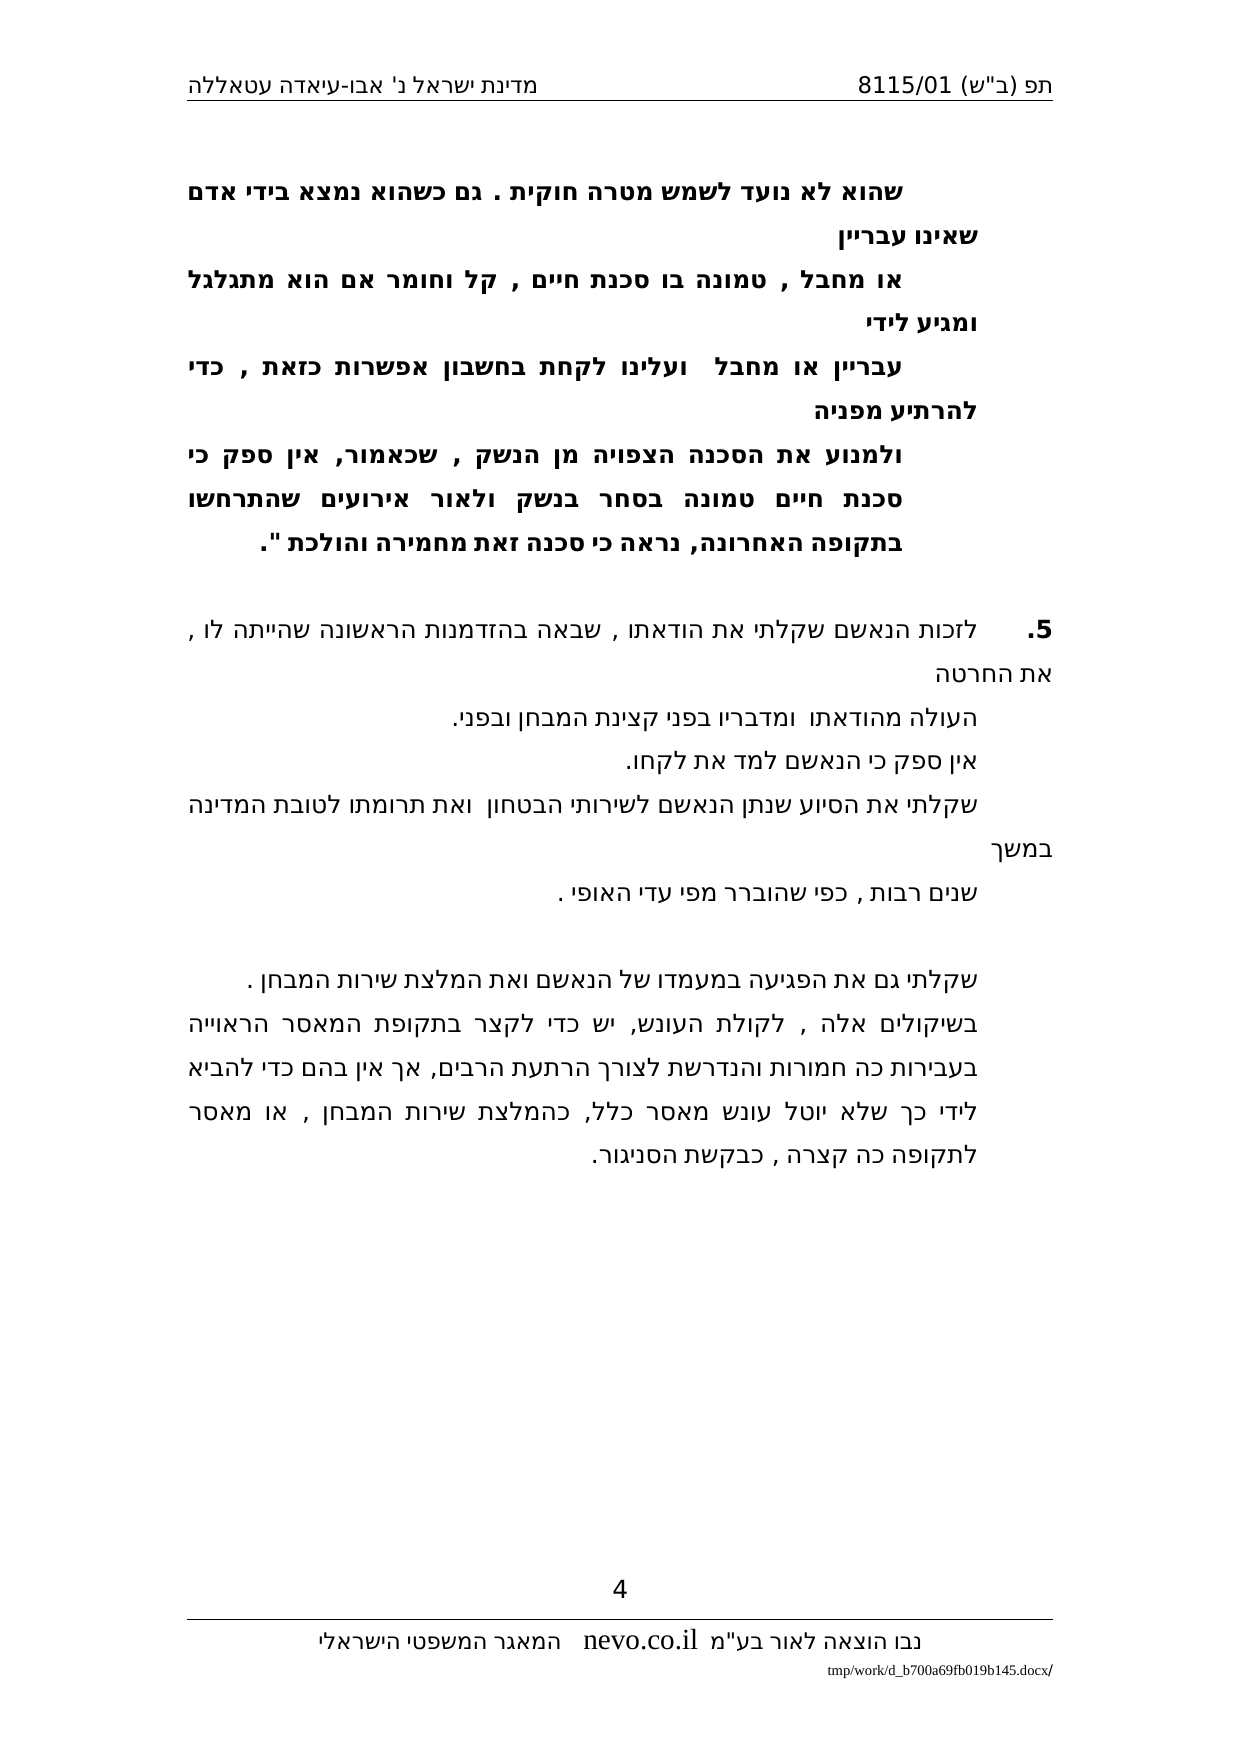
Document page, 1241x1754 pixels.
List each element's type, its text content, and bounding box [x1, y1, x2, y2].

text שהוא לא נועד לשמש מטרה חוקית . גם כשהוא נמצא בידי אדם שאינו עבריין [187, 177, 978, 250]
text או מחבל , טמונה בו סכנת חיים , קל וחומר אם הוא מתגלגל ומגיע לידי [187, 265, 978, 338]
text העולה מהודאתו ומדבריו בפני קצינת המבחן ובפני.ו [187, 703, 1053, 732]
text שקלתי גם את הפגיעה במעמדו של הנאשם ואת המלצת שירות המבחן . [187, 965, 1053, 994]
text אין ספק כי הנאשם למד את לקחו. [187, 747, 1053, 776]
text ולמנוע את הסכנה הצפויה מן הנשק , שכאמור, אין ספק כי סכנת חיים טמונה בסחר בנשק ולאור אירועים שהתרחשו בתקופה האחרונה, נראה כי סכנה זאת מחמירה והולכת ".ב [187, 440, 903, 557]
text עבריין או מחבל ועלינו לקחת בחשבון אפשרות כזאת , כדי להרתיע מפניה [187, 352, 978, 425]
text בשיקולים אלה , לקולת העונש, יש כדי לקצר בתקופת המאסר הראוייה בעבירות כה חמורות והנדרשת לצורך הרתעת הרבים, אך אין בהם כדי להביא לידי כך שלא יוטל עונש מאסר כלל, כהמלצת שירות המבחן , או מאסר לתקופה כה קצרה , כבקשת הסניגור. [187, 1009, 978, 1170]
text שקלתי את הסיוע שנתן הנאשם לשירותי הבטחון ואת תרומתו לטובת המדינה במשך [187, 790, 1053, 863]
text 5. לזכות הנאשם שקלתי את הודאתו , שבאה בהזדמנות הראשונה שהייתה לו , את החרטה [187, 615, 1053, 688]
text שנים רבות , כפי שהוברר מפי עדי האופי .נ [187, 878, 1053, 907]
